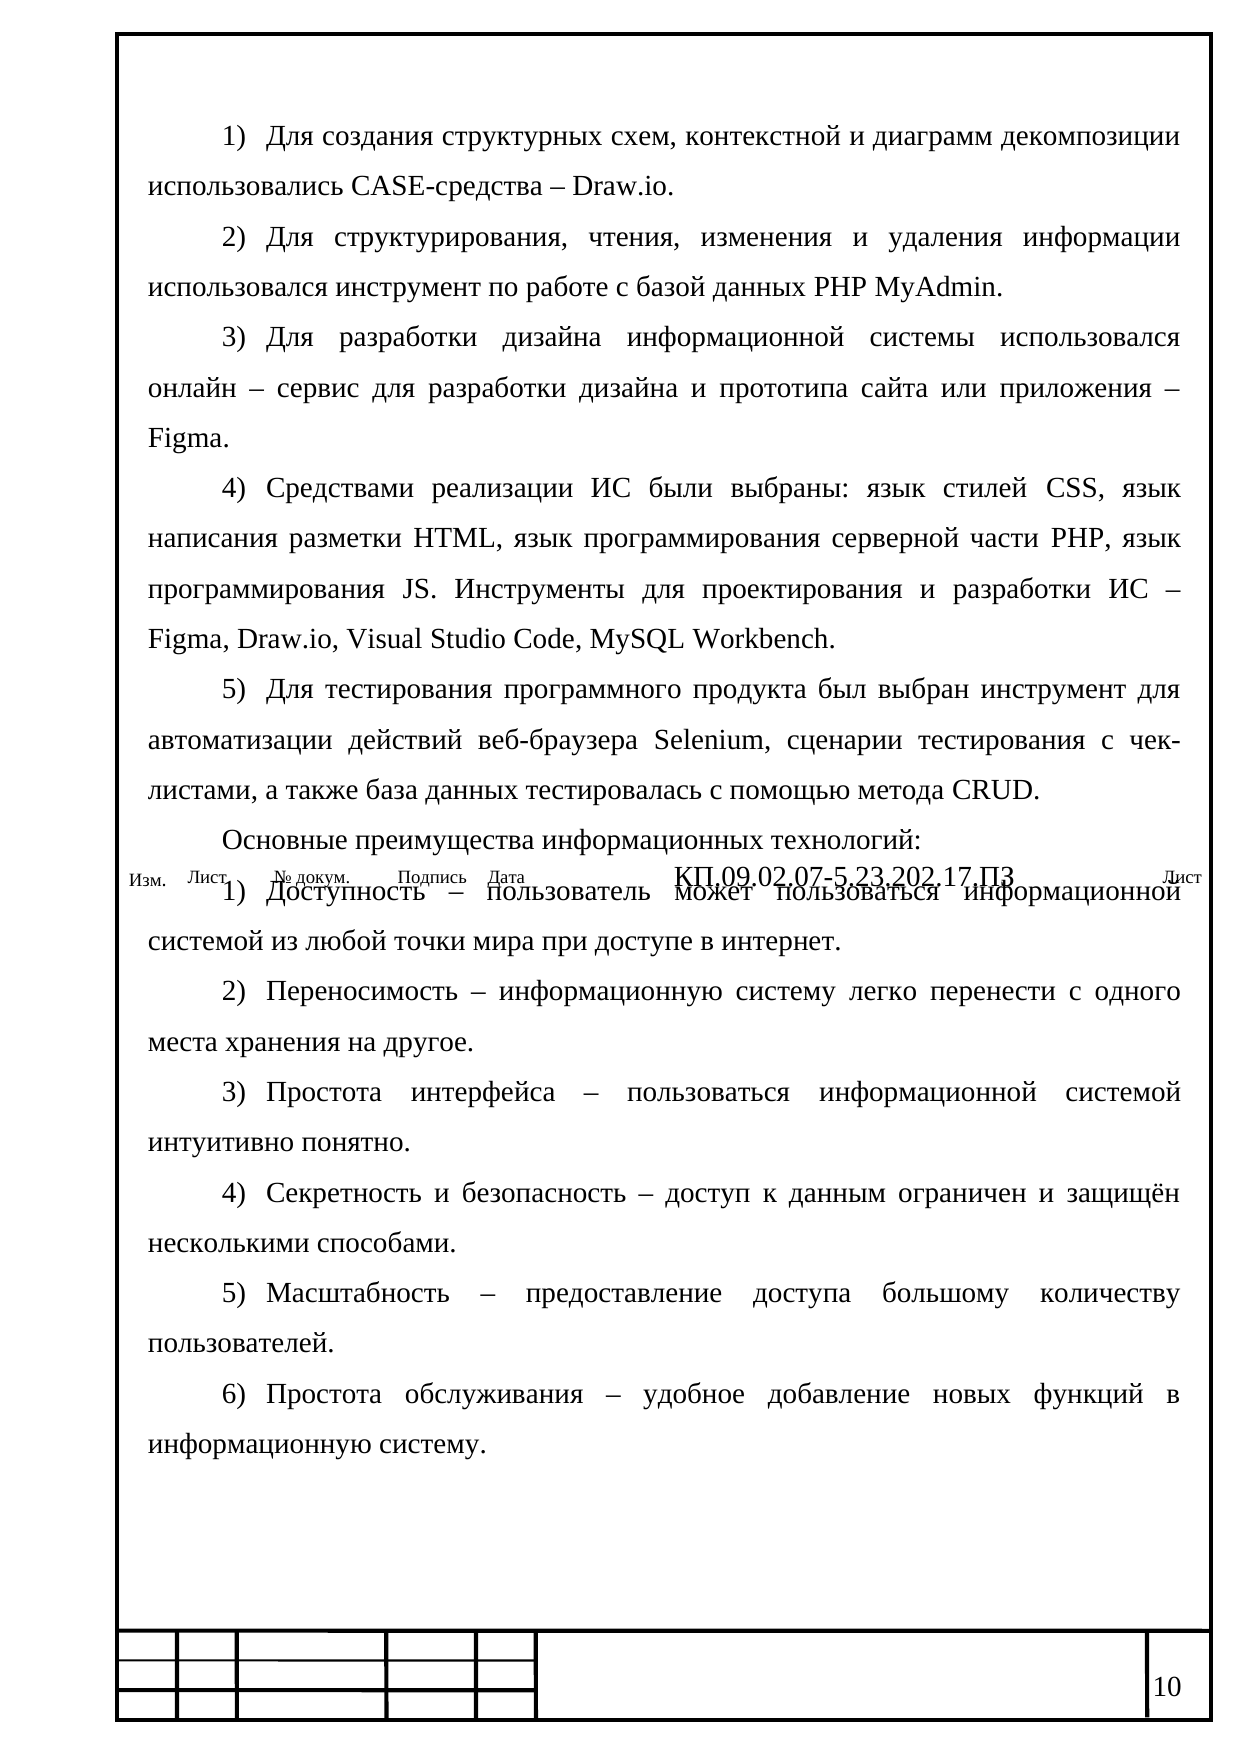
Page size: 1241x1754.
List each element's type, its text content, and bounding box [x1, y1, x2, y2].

list Секретность и безопасность – доступ к данным ограничен и защищён несколькими способами. [148, 1175, 1181, 1258]
list Масштабность – предоставление доступа большому количеству пользователей. [148, 1275, 1181, 1359]
list Простота обслуживания – удобное добавление новых функций в информационную систему. [148, 1376, 1181, 1460]
list Доступность – пользователь может пользоваться информационной системой из любой точки мира при доступе в интернет. [148, 873, 1181, 957]
list Для структурирования, чтения, изменения и удаления информации использовался инструмент по работе с базой данных PHP MyAdmin. [148, 219, 1181, 303]
list Средствами реализации ИС были выбраны: язык стилей CSS, язык написания разметки HTML, язык программирования серверной части PHP, язык программирования JS. Инструменты для проектирования и разработки ИС – Figma, Draw.io, Visual Studio Code, MySQL Workbench. [148, 470, 1181, 655]
list Для разработки дизайна информационной системы использовался онлайн – сервис для разработки дизайна и прототипа сайта или приложения – Figma. [148, 319, 1181, 453]
list Простота интерфейса – пользоваться информационной системой интуитивно понятно. [148, 1074, 1181, 1158]
list Переносимость – информационную систему легко перенести с одного места хранения на другое. [148, 973, 1181, 1057]
list Для тестирования программного продукта был выбран инструмент для автоматизации действий веб-браузера Selenium, сценарии тестирования с чек-листами, а также база данных тестировалась с помощью метода CRUD. [148, 672, 1181, 806]
list Для создания структурных схем, контекстной и диаграмм декомпозиции использовались CASE-средства – Draw.io. [148, 118, 1181, 202]
text Основные преимущества информационных технологий: [148, 822, 1181, 856]
